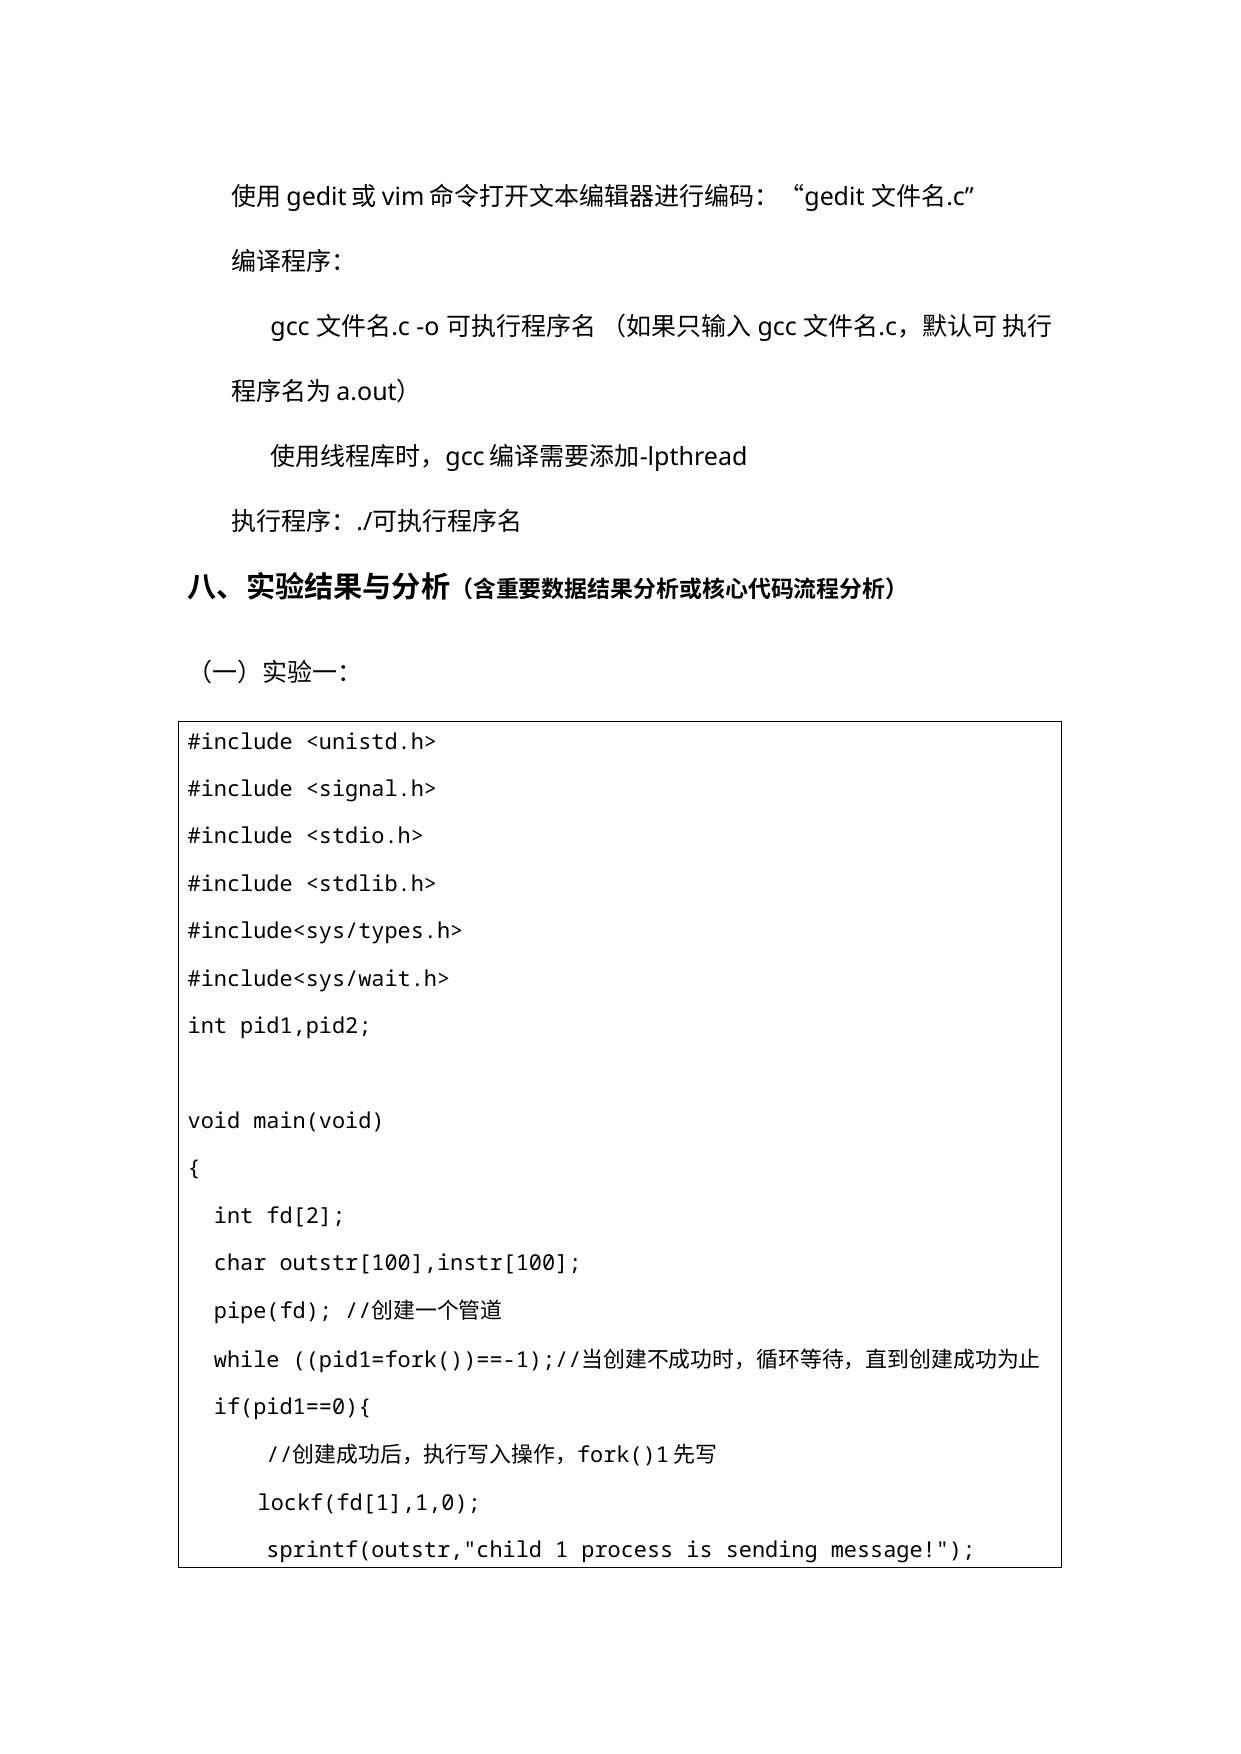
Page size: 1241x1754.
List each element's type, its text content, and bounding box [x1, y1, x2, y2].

text gcc 文件名.c -o 可执行程序名 （如果只输入 gcc 文件名.c，默认可 执行程序名为a.out） [231, 292, 1053, 422]
text if(pid1==0){ [179, 1387, 1061, 1422]
text （一）实验一： [187, 638, 1053, 703]
text 编译程序： [231, 227, 1053, 292]
text #include <stdio.h> [179, 816, 1061, 852]
text #include <stdlib.h> [179, 863, 1061, 899]
text #include <unistd.h> [179, 722, 1061, 757]
text #include<sys/types.h> [179, 911, 1061, 946]
text while ((pid1=fork())==-1);//当创建不成功时，循环等待，直到创建成功为止 [179, 1338, 1061, 1374]
text 使用线程库时，gcc编译需要添加-lpthread [231, 422, 1053, 487]
text void main(void) [179, 1100, 1061, 1136]
text sprintf(outstr,"child 1 process is sending message!"); [179, 1530, 1061, 1567]
text { [179, 1148, 1061, 1183]
text int pid1,pid2; [179, 1006, 1061, 1041]
text char outstr[100],instr[100]; [179, 1243, 1061, 1278]
text int fd[2]; [179, 1195, 1061, 1231]
text //创建成功后，执行写入操作，fork()1先写 [179, 1434, 1061, 1470]
text pipe(fd); //创建一个管道 [179, 1290, 1061, 1326]
text 使用gedit或vim命令打开文本编辑器进行编码：“gedit 文件名.c” [231, 162, 1053, 227]
text 执行程序：./可执行程序名 [231, 487, 1053, 552]
text 八、实验结果与分析（含重要数据结果分析或核心代码流程分析） [187, 552, 1053, 617]
text #include <signal.h> [179, 769, 1061, 804]
text #include<sys/wait.h> [179, 958, 1061, 994]
text lockf(fd[1],1,0); [179, 1482, 1061, 1518]
